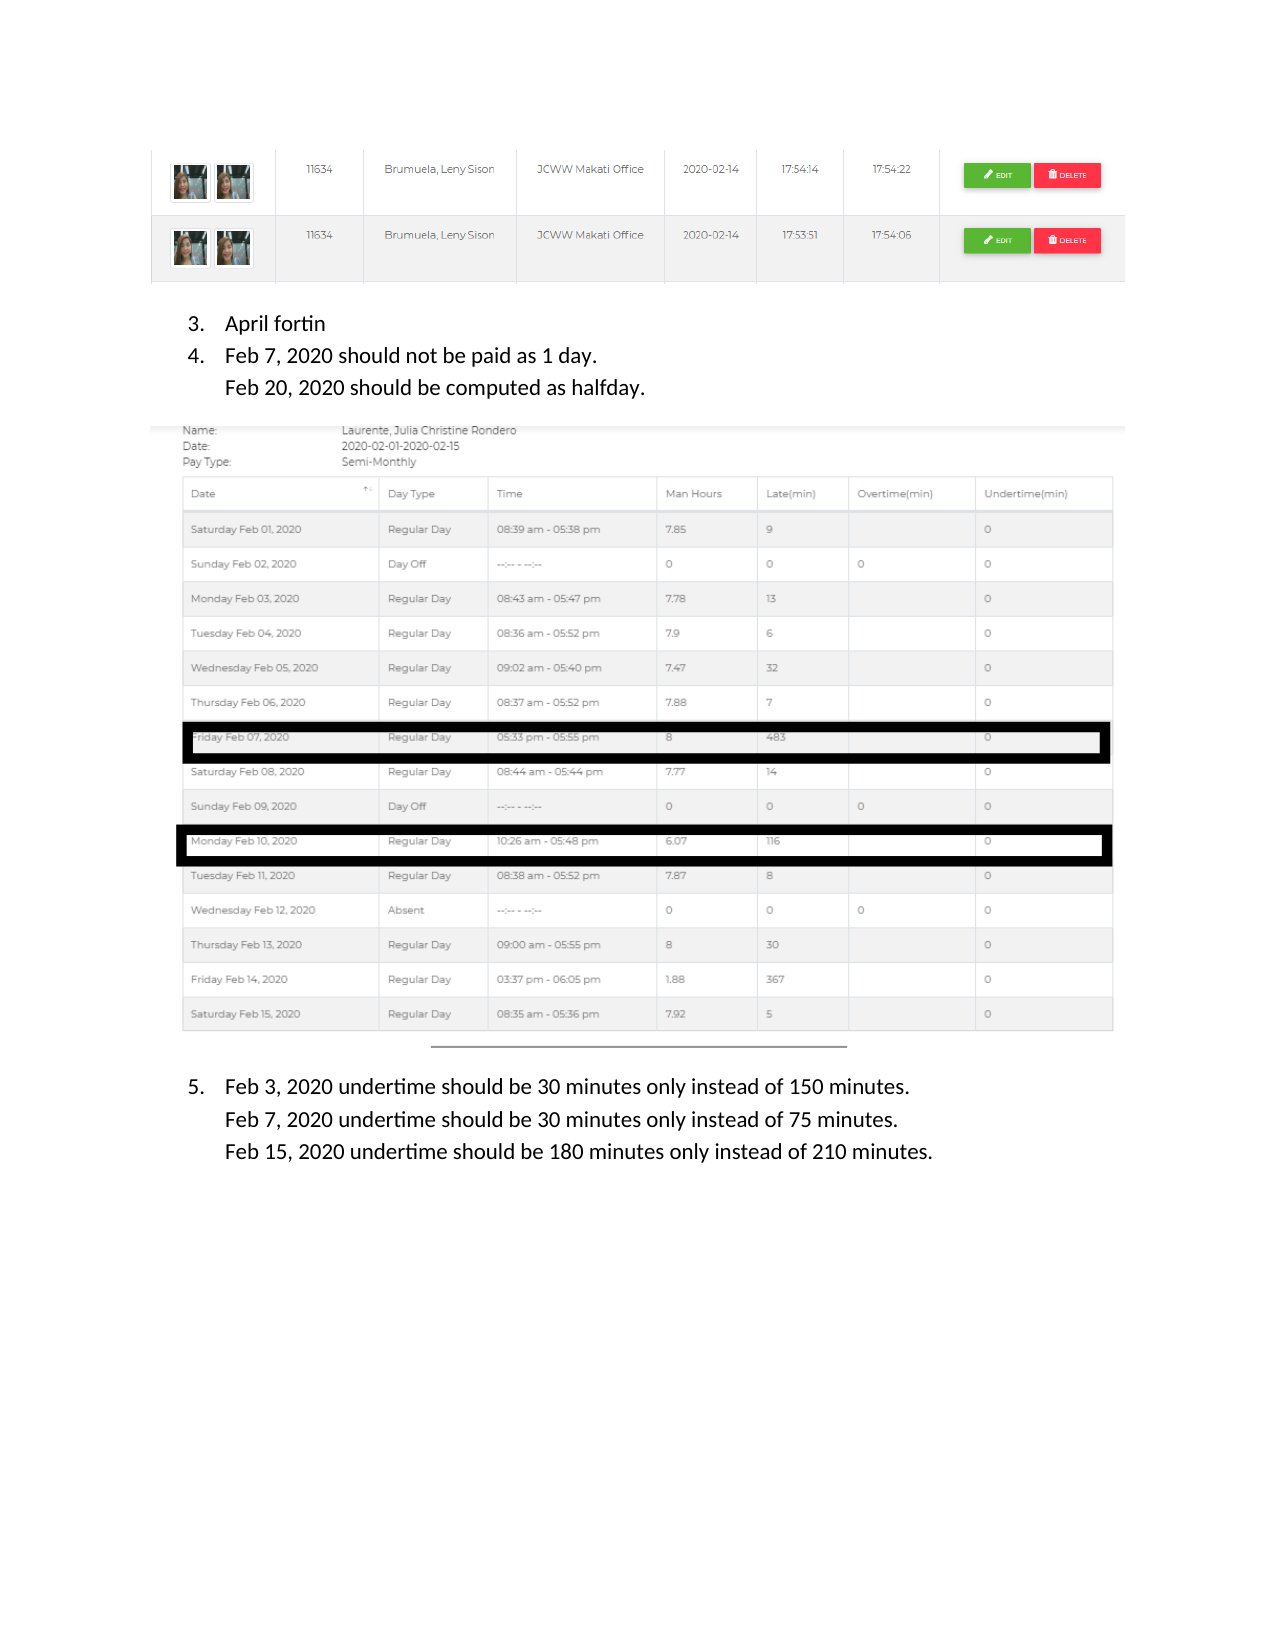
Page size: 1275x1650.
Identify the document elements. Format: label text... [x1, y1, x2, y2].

list Feb 20, 2020 should be computed as halfday. [225, 373, 1125, 401]
list Feb 15, 2020 undertime should be 180 minutes only instead of 210 minutes. [225, 1137, 1125, 1165]
list April fortin [187, 309, 1125, 337]
list Feb 3, 2020 undertime should be 30 minutes only instead of 150 minutes. [187, 1072, 1125, 1101]
list Feb 7, 2020 undertime should be 30 minutes only instead of 75 minutes. [225, 1105, 1125, 1133]
list Feb 7, 2020 should not be paid as 1 day. [187, 341, 1125, 369]
picture [150, 150, 1125, 284]
picture [150, 426, 1125, 1048]
